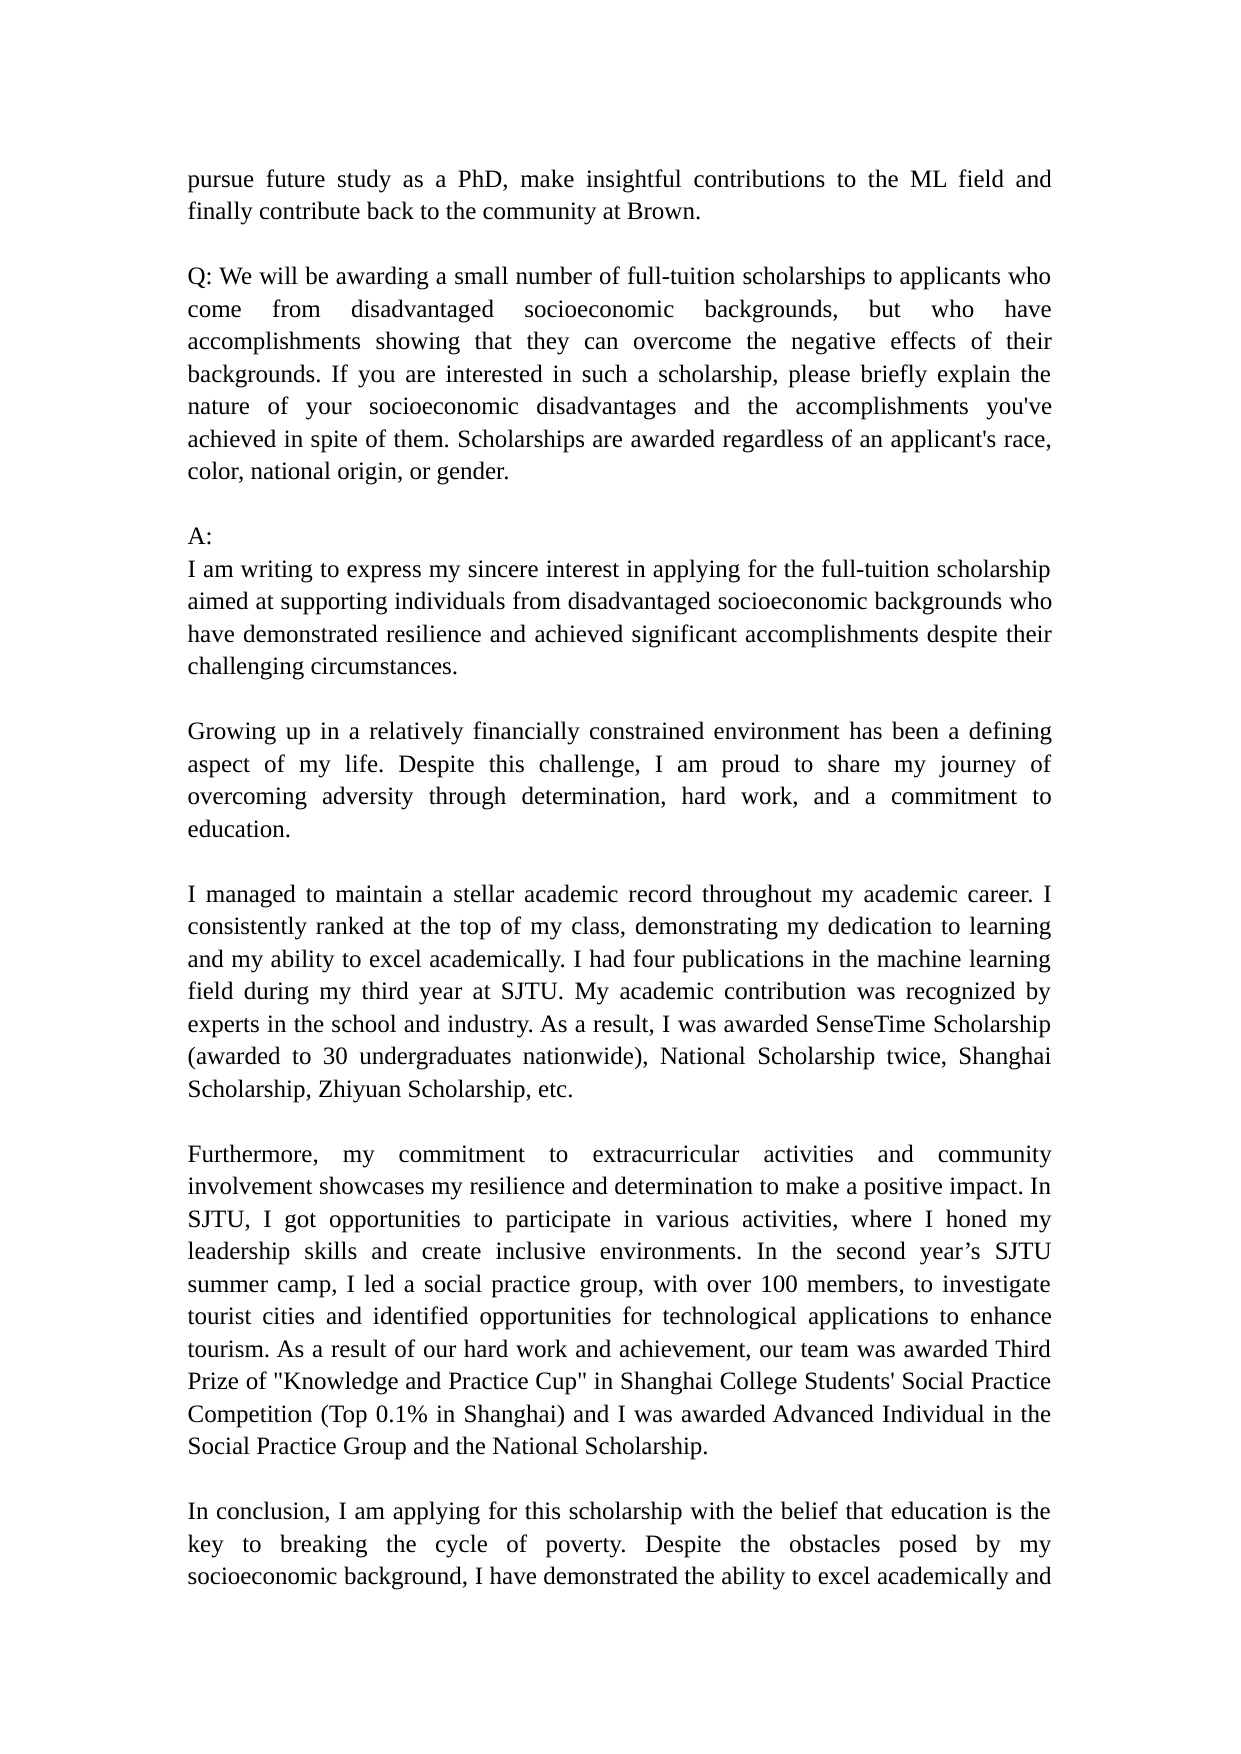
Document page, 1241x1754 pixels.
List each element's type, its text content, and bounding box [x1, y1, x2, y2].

text A: [187, 519, 1053, 552]
text Furthermore, my commitment to extracurricular activities and community involvement showcases my resilience and determination to make a positive impact. In SJTU, I got opportunities to participate in various activities, where I honed my leadership skills and create inclusive environments. In the second year’s SJTU summer camp, I led a social practice group, with over 100 members, to investigate tourist cities and identified opportunities for technological applications to enhance tourism. As a result of our hard work and achievement, our team was awarded Third Prize of "Knowledge and Practice Cup" in Shanghai College Students' Social Practice Competition (Top 0.1% in Shanghai) and I was awarded Advanced Individual in the Social Practice Group and the National Scholarship. [187, 1137, 1053, 1462]
text I am writing to express my sincere interest in applying for the full-tuition scholarship aimed at supporting individuals from disadvantaged socioeconomic backgrounds who have demonstrated resilience and achieved significant accomplishments despite their challenging circumstances. [187, 552, 1053, 682]
text I managed to maintain a stellar academic record throughout my academic career. I consistently ranked at the top of my class, demonstrating my dedication to learning and my ability to excel academically. I had four publications in the machine learning field during my third year at SJTU. My academic contribution was recognized by experts in the school and industry. As a result, I was awarded SenseTime Scholarship (awarded to 30 undergraduates nationwide), National Scholarship twice, Shanghai Scholarship, Zhiyuan Scholarship, etc. [187, 877, 1053, 1104]
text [187, 1494, 1053, 1592]
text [187, 162, 1053, 227]
text Growing up in a relatively financially constrained environment has been a defining aspect of my life. Despite this challenge, I am proud to share my journey of overcoming adversity through determination, hard work, and a commitment to education. [187, 714, 1053, 844]
text Q: We will be awarding a small number of full-tuition scholarships to applicants who come from disadvantaged socioeconomic backgrounds, but who have accomplishments showing that they can overcome the negative effects of their backgrounds. If you are interested in such a scholarship, please briefly explain the nature of your socioeconomic disadvantages and the accomplishments you've achieved in spite of them. Scholarships are awarded regardless of an applicant's race, color, national origin, or gender. [187, 259, 1053, 487]
